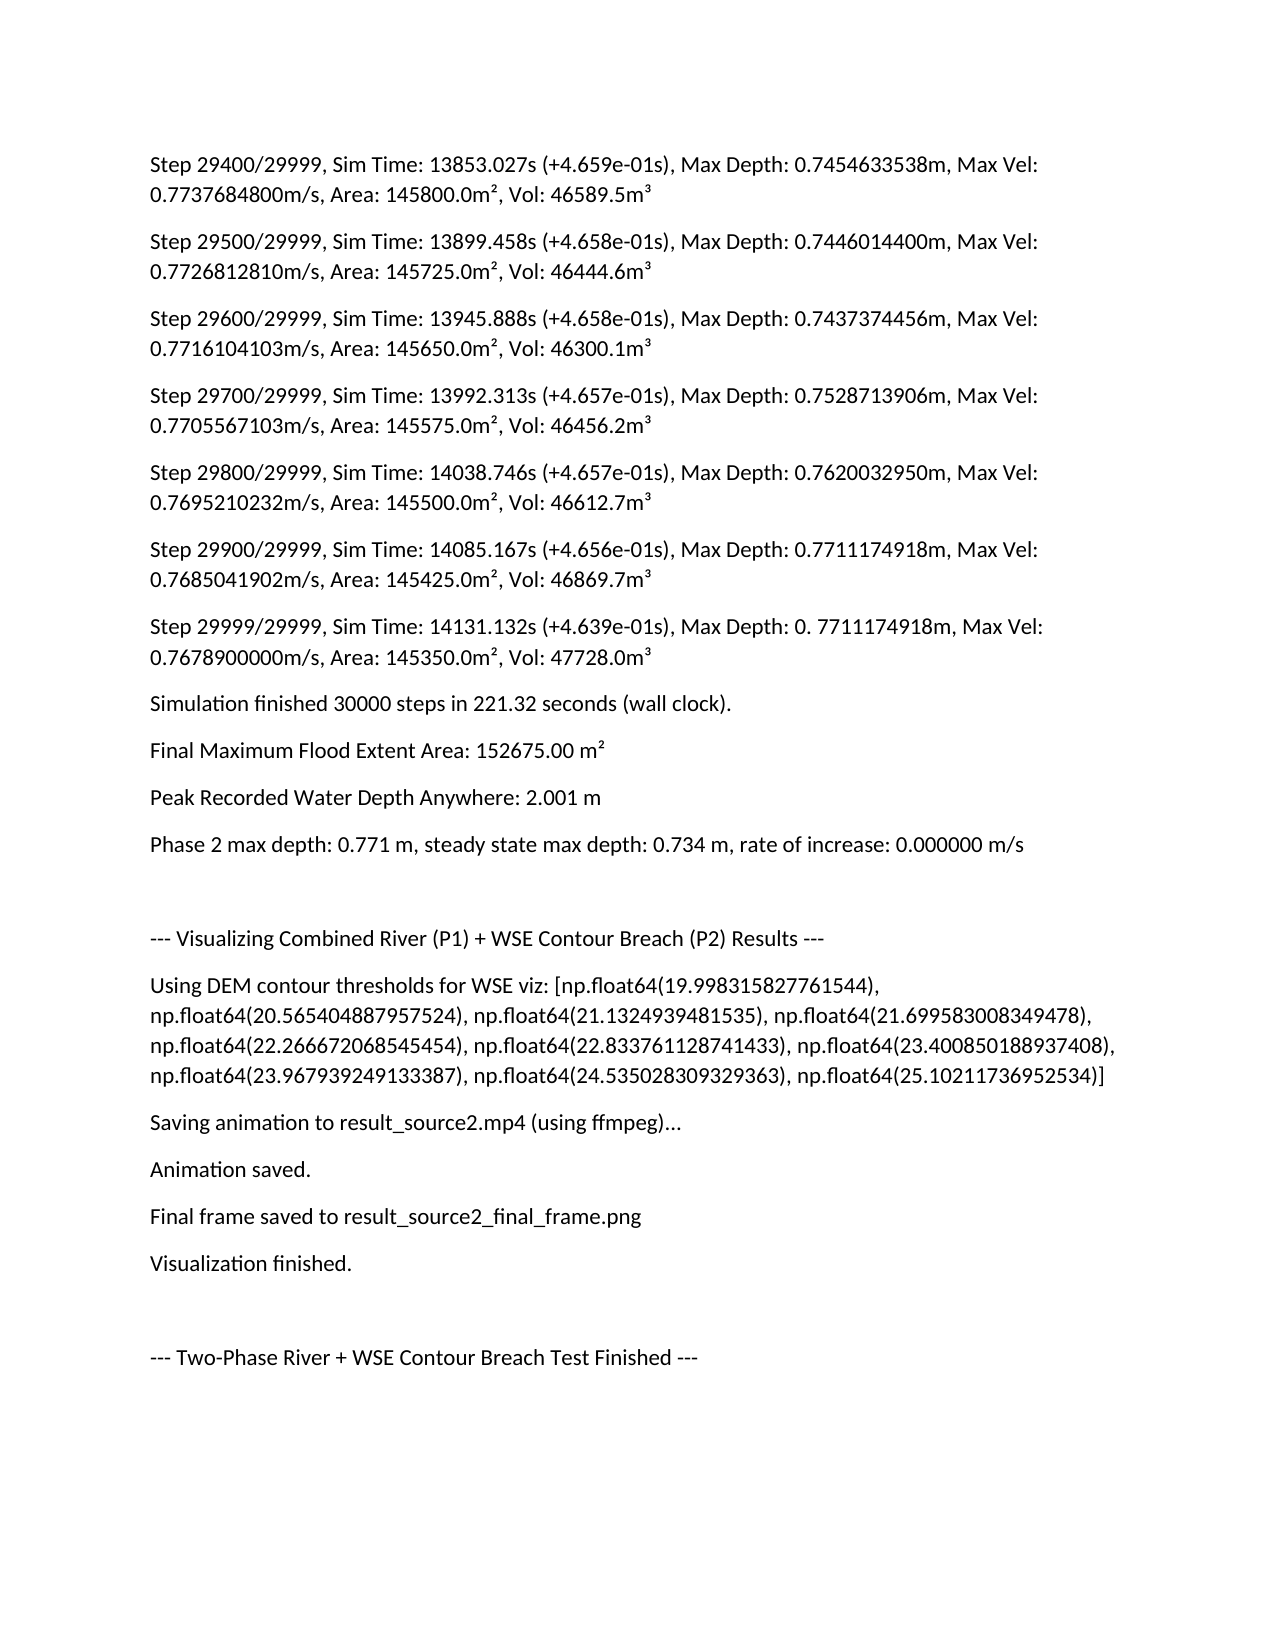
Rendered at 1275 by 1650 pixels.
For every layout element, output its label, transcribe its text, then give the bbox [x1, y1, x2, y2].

text Step 29500/29999, Sim Time: 13899.458s (+4.658e-01s), Max Depth: 0.7446014400m, Max Vel: 0.7726812810m/s, Area: 145725.0m², Vol: 46444.6m³ [150, 227, 1125, 285]
text Final Maximum Flood Extent Area: 152675.00 m² [150, 736, 1125, 764]
text Step 29999/29999, Sim Time: 14131.132s (+4.639e-01s), Max Depth: 0. 7711174918m, Max Vel: 0.7678900000m/s, Area: 145350.0m², Vol: 47728.0m³ [150, 612, 1125, 671]
text Simulation finished 30000 steps in 221.32 seconds (wall clock). [150, 689, 1125, 718]
text Peak Recorded Water Depth Anywhere: 2.001 m [150, 783, 1125, 811]
text Using DEM contour thresholds for WSE viz: [np.float64(19.998315827761544), np.float64(20.565404887957524), np.float64(21.1324939481535), np.float64(21.699583008349478), np.float64(22.266672068545454), np.float64(22.833761128741433), np.float64(23.400850188937408), np.float64(23.967939249133387), np.float64(24.535028309329363), np.float64(25.10211736952534)] [150, 971, 1125, 1089]
text Step 29400/29999, Sim Time: 13853.027s (+4.659e-01s), Max Depth: 0.7454633538m, Max Vel: 0.7737684800m/s, Area: 145800.0m², Vol: 46589.5m³ [150, 150, 1125, 208]
text Step 29800/29999, Sim Time: 14038.746s (+4.657e-01s), Max Depth: 0.7620032950m, Max Vel: 0.7695210232m/s, Area: 145500.0m², Vol: 46612.7m³ [150, 458, 1125, 517]
text Step 29600/29999, Sim Time: 13945.888s (+4.658e-01s), Max Depth: 0.7437374456m, Max Vel: 0.7716104103m/s, Area: 145650.0m², Vol: 46300.1m³ [150, 304, 1125, 362]
text --- Two-Phase River + WSE Contour Breach Test Finished --- [150, 1343, 1125, 1371]
text Step 29900/29999, Sim Time: 14085.167s (+4.656e-01s), Max Depth: 0.7711174918m, Max Vel: 0.7685041902m/s, Area: 145425.0m², Vol: 46869.7m³ [150, 535, 1125, 594]
text Step 29700/29999, Sim Time: 13992.313s (+4.657e-01s), Max Depth: 0.7528713906m, Max Vel: 0.7705567103m/s, Area: 145575.0m², Vol: 46456.2m³ [150, 381, 1125, 439]
text Saving animation to result_source2.mp4 (using ffmpeg)... [150, 1108, 1125, 1136]
text --- Visualizing Combined River (P1) + WSE Contour Breach (P2) Results --- [150, 924, 1125, 952]
text Phase 2 max depth: 0.771 m, steady state max depth: 0.734 m, rate of increase: 0.000000 m/s [150, 830, 1125, 858]
text Final frame saved to result_source2_final_frame.png [150, 1202, 1125, 1230]
text Animation saved. [150, 1155, 1125, 1183]
text Visualization finished. [150, 1249, 1125, 1277]
